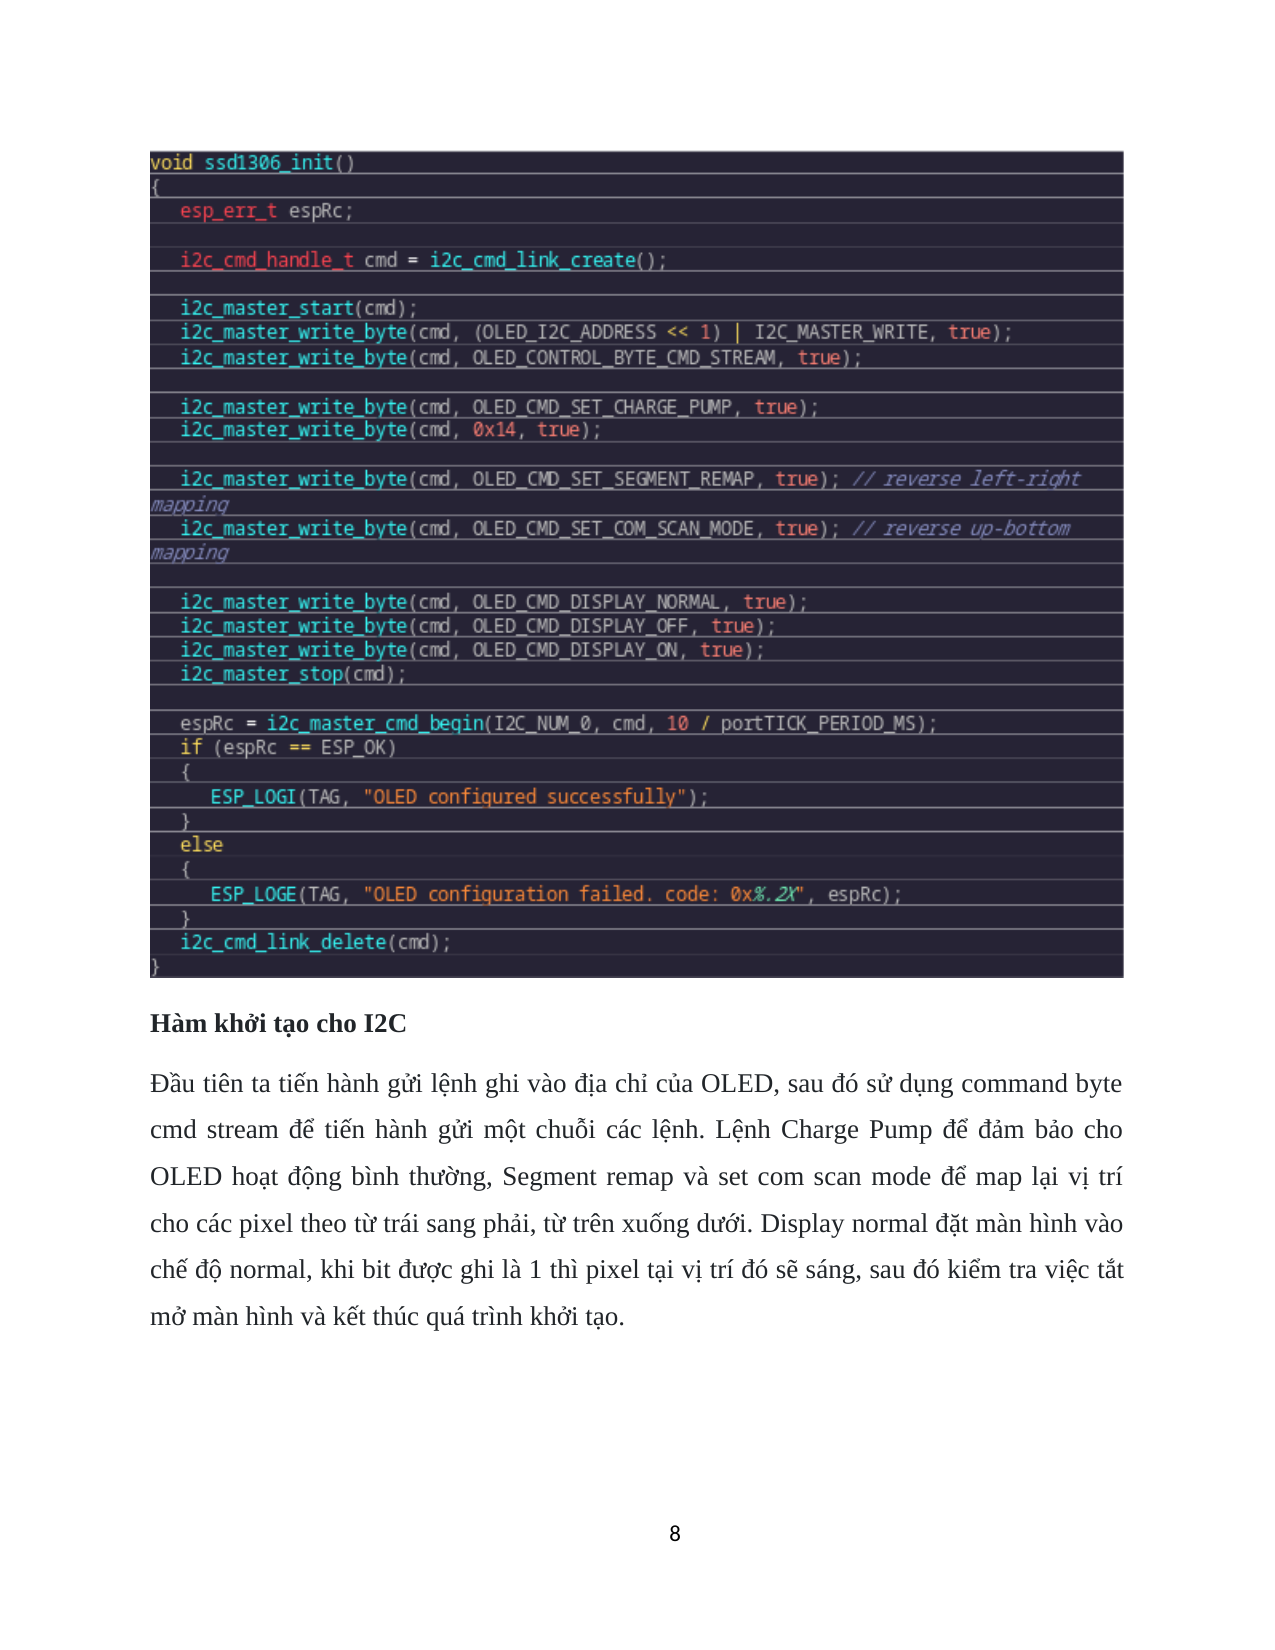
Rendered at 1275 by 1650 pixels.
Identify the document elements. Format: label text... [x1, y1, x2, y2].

text Đầu tiên ta tiến hành gửi lệnh ghi vào địa chỉ của OLED, sau đó sử dụng command byte cmd stream để tiến hành gửi một chuỗi các lệnh. Lệnh Charge Pump để đảm bảo cho OLED hoạt động bình thường, Segment remap và set com scan mode để map lại vị trí cho các pixel theo từ trái sang phải, từ trên xuống dưới. Display normal đặt màn hình vào chế độ normal, khi bit được ghi là 1 thì pixel tại vị trí đó sẽ sáng, sau đó kiểm tra việc tắt mở màn hình và kết thúc quá trình khởi tạo. [150, 1067, 1125, 1331]
text Hàm khởi tạo cho I2C [150, 1007, 1125, 1038]
